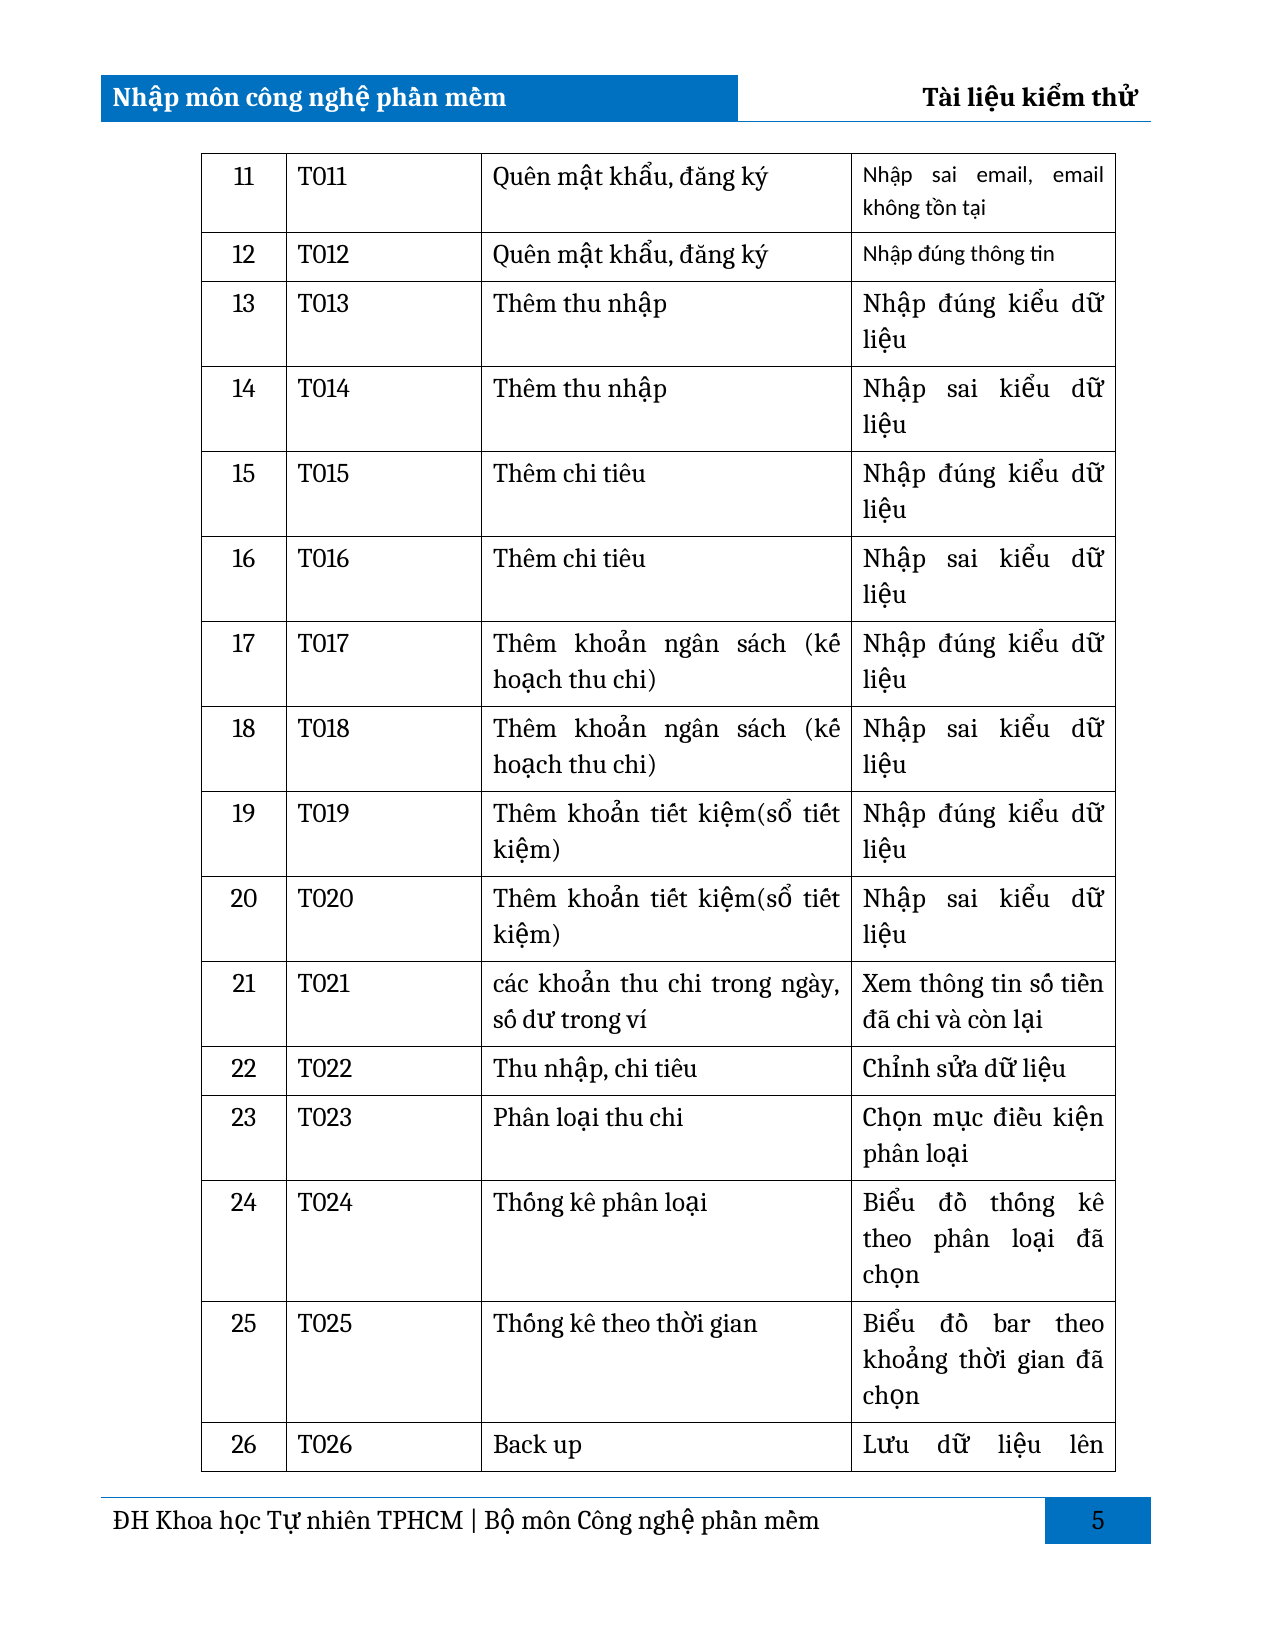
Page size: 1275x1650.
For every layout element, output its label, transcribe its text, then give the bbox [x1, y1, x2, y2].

table_cell Chỉnh sửa dữ liệu [852, 1047, 1115, 1095]
table_cell Thêm khoản ngân sách (kế hoạch thu chi) [482, 622, 851, 706]
table_cell Nhập sai kiểu dữ liệu [852, 877, 1115, 961]
table_cell Nhập đúng kiểu dữ liệu [852, 452, 1115, 536]
table_cell T019 [287, 792, 481, 876]
table_cell Nhập sai email, email không tồn tại [852, 154, 1115, 232]
table_cell 25 [202, 1302, 286, 1422]
table_cell Biểu đồ bar theo khoảng thời gian đã chọn [852, 1302, 1115, 1422]
table_cell 26 [202, 1423, 286, 1471]
table_cell Thống kê phân loại [482, 1181, 851, 1301]
table_cell Nhập đúng kiểu dữ liệu [852, 282, 1115, 366]
table_cell T016 [287, 537, 481, 621]
table_cell Thêm khoản tiết kiệm(sổ tiết kiệm) [482, 877, 851, 961]
table_cell Thêm thu nhập [482, 282, 851, 366]
table_cell T018 [287, 707, 481, 791]
table_cell 12 [202, 233, 286, 281]
table_cell T023 [287, 1096, 481, 1180]
table_cell Thêm thu nhập [482, 367, 851, 451]
table_cell Thu nhập, chi tiêu [482, 1047, 851, 1095]
table_cell T026 [287, 1423, 481, 1471]
table_cell 22 [202, 1047, 286, 1095]
table_cell 16 [202, 537, 286, 621]
table_cell các khoản thu chi trong ngày, số dư trong ví [482, 962, 851, 1046]
table_cell 15 [202, 452, 286, 536]
table_cell 13 [202, 282, 286, 366]
table_cell 14 [202, 367, 286, 451]
table_cell Back up [482, 1423, 851, 1471]
table_cell 23 [202, 1096, 286, 1180]
table_cell Thêm chi tiêu [482, 452, 851, 536]
table_cell Nhập sai kiểu dữ liệu [852, 537, 1115, 621]
table_cell T025 [287, 1302, 481, 1422]
table_cell 20 [202, 877, 286, 961]
table_cell T021 [287, 962, 481, 1046]
table_cell Quên mật khẩu, đăng ký [482, 233, 851, 281]
table_cell 18 [202, 707, 286, 791]
table_cell Phân loại thu chi [482, 1096, 851, 1180]
table_cell Nhập đúng thông tin [852, 233, 1115, 281]
table_cell Chọn mục điều kiện phân loại [852, 1096, 1115, 1180]
table_cell T022 [287, 1047, 481, 1095]
table_cell Nhập đúng kiểu dữ liệu [852, 622, 1115, 706]
table_cell 21 [202, 962, 286, 1046]
table_cell 11 [202, 154, 286, 232]
table_cell Thêm chi tiêu [482, 537, 851, 621]
table_cell Thêm khoản tiết kiệm(sổ tiết kiệm) [482, 792, 851, 876]
table_cell T024 [287, 1181, 481, 1301]
table_cell T012 [287, 233, 481, 281]
table_cell T014 [287, 367, 481, 451]
table_cell Nhập sai kiểu dữ liệu [852, 367, 1115, 451]
table_cell T011 [287, 154, 481, 232]
table_cell Thống kê theo thời gian [482, 1302, 851, 1422]
table_cell T013 [287, 282, 481, 366]
table_cell Xem thông tin số tiền đã chi và còn lại [852, 962, 1115, 1046]
table_cell T017 [287, 622, 481, 706]
table_cell Nhập sai kiểu dữ liệu [852, 707, 1115, 791]
table_cell 19 [202, 792, 286, 876]
table_cell Biểu đồ thống kê theo phân loại đã chọn [852, 1181, 1115, 1301]
table_cell Thêm khoản ngân sách (kế hoạch thu chi) [482, 707, 851, 791]
table_cell Nhập đúng kiểu dữ liệu [852, 792, 1115, 876]
table_cell 17 [202, 622, 286, 706]
table_cell T015 [287, 452, 481, 536]
table_cell T020 [287, 877, 481, 961]
table_cell 24 [202, 1181, 286, 1301]
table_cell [852, 1423, 1115, 1471]
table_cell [482, 154, 851, 232]
